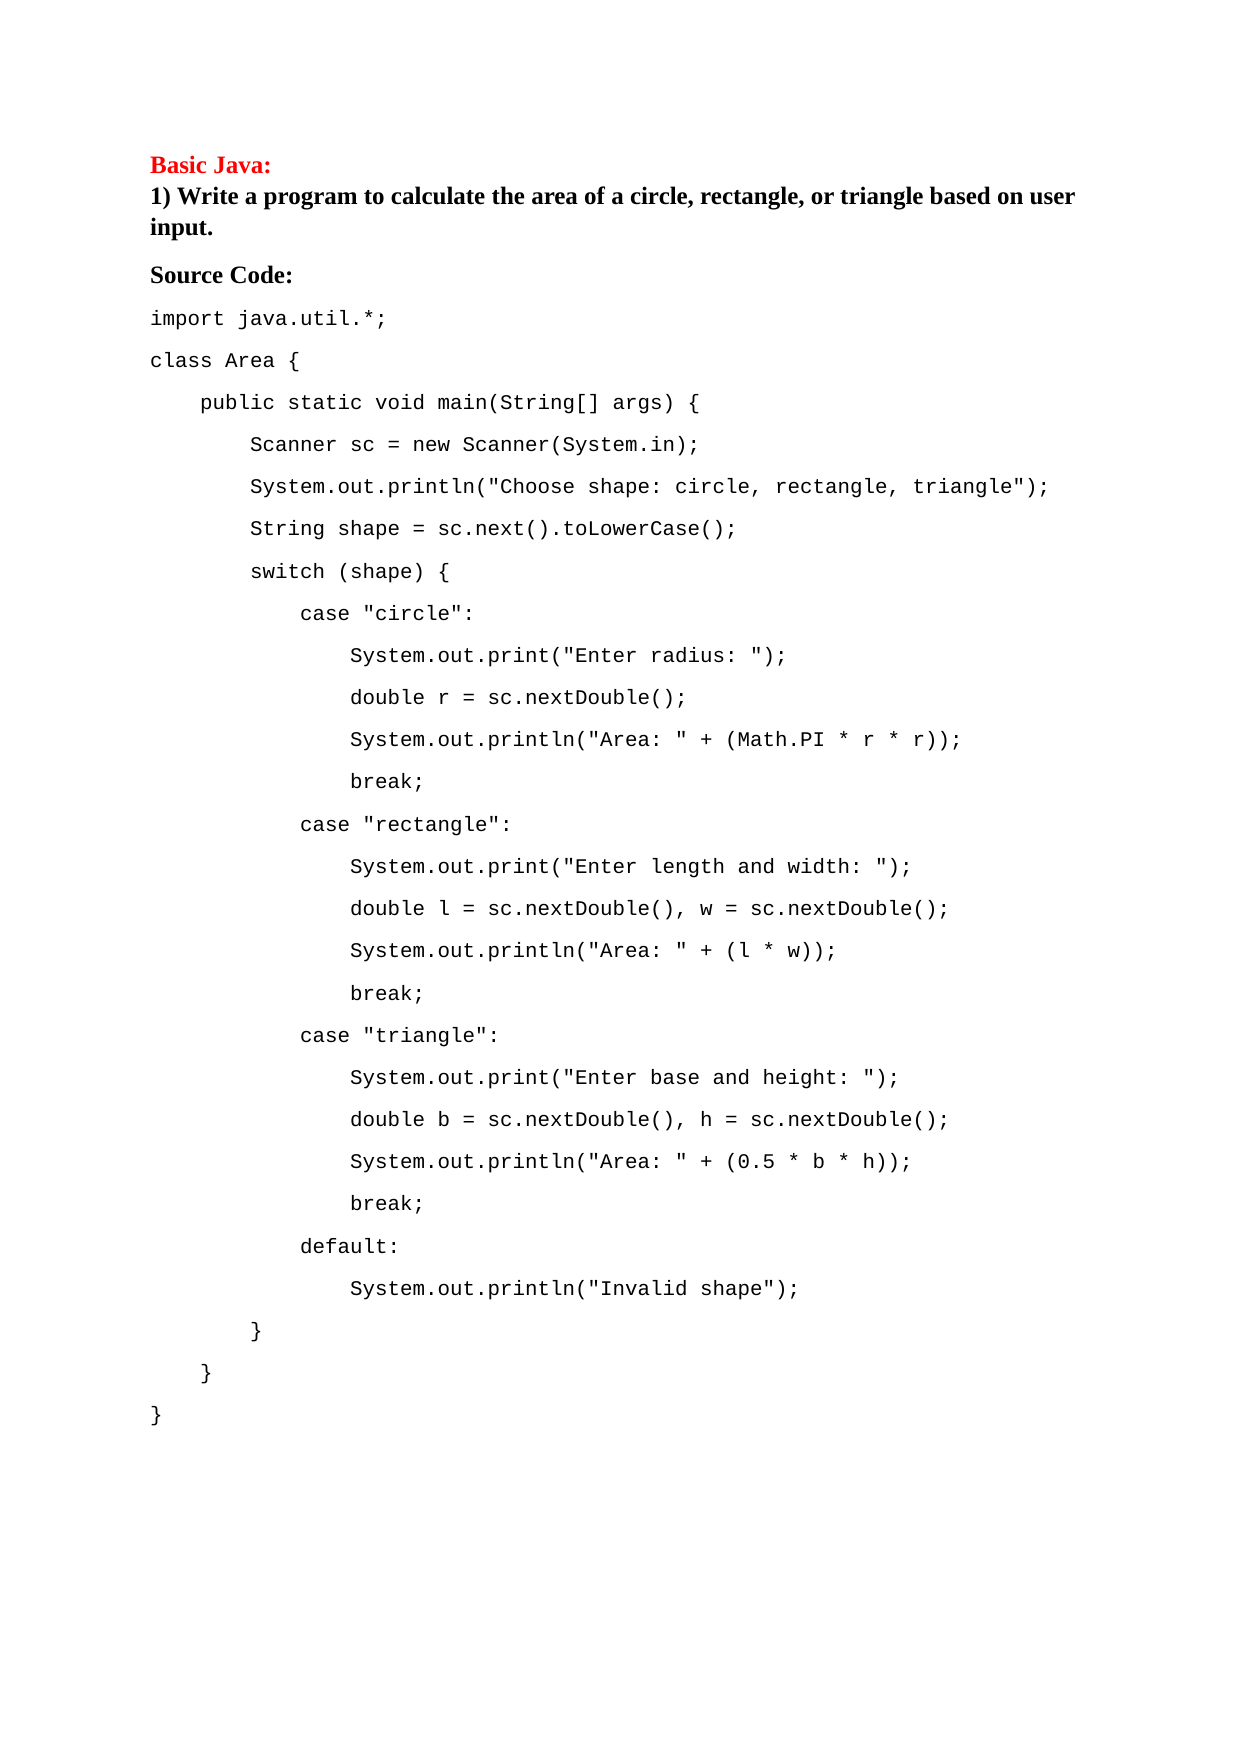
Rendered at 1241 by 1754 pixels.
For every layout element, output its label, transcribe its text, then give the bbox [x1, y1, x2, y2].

text System.out.println("Choose shape: circle, rectangle, triangle"); [150, 476, 1090, 500]
text } [150, 1362, 1090, 1386]
text break; [150, 982, 1090, 1006]
text case "triangle": [150, 1025, 1090, 1048]
text Scanner sc = new Scanner(System.in); [150, 434, 1090, 458]
text default: [150, 1236, 1090, 1259]
text double b = sc.nextDouble(), h = sc.nextDouble(); [150, 1109, 1090, 1133]
text System.out.print("Enter length and width: "); [150, 856, 1090, 879]
text System.out.print("Enter radius: "); [150, 645, 1090, 669]
text public static void main(String[] args) { [150, 392, 1090, 416]
text System.out.println("Area: " + (l * w)); [150, 940, 1090, 964]
text break; [150, 1193, 1090, 1217]
text System.out.println("Area: " + (0.5 * b * h)); [150, 1151, 1090, 1175]
text break; [150, 772, 1090, 795]
text double r = sc.nextDouble(); [150, 687, 1090, 711]
text } [150, 1404, 1090, 1428]
text Basic Java: 1) Write a program to calculate the area of a circle, rectangle, or triangle based on user input. [150, 150, 1090, 241]
text System.out.println("Invalid shape"); [150, 1278, 1090, 1301]
text case "rectangle": [150, 814, 1090, 837]
text System.out.println("Area: " + (Math.PI * r * r)); [150, 729, 1090, 753]
text String shape = sc.next().toLowerCase(); [150, 518, 1090, 542]
text double l = sc.nextDouble(), w = sc.nextDouble(); [150, 898, 1090, 922]
text case "circle": [150, 603, 1090, 626]
text switch (shape) { [150, 561, 1090, 584]
text } [150, 1320, 1090, 1344]
text Source Code: [150, 260, 1090, 288]
text System.out.print("Enter base and height: "); [150, 1067, 1090, 1091]
text class Area { [150, 350, 1090, 373]
text import java.util.*; [150, 307, 1090, 331]
